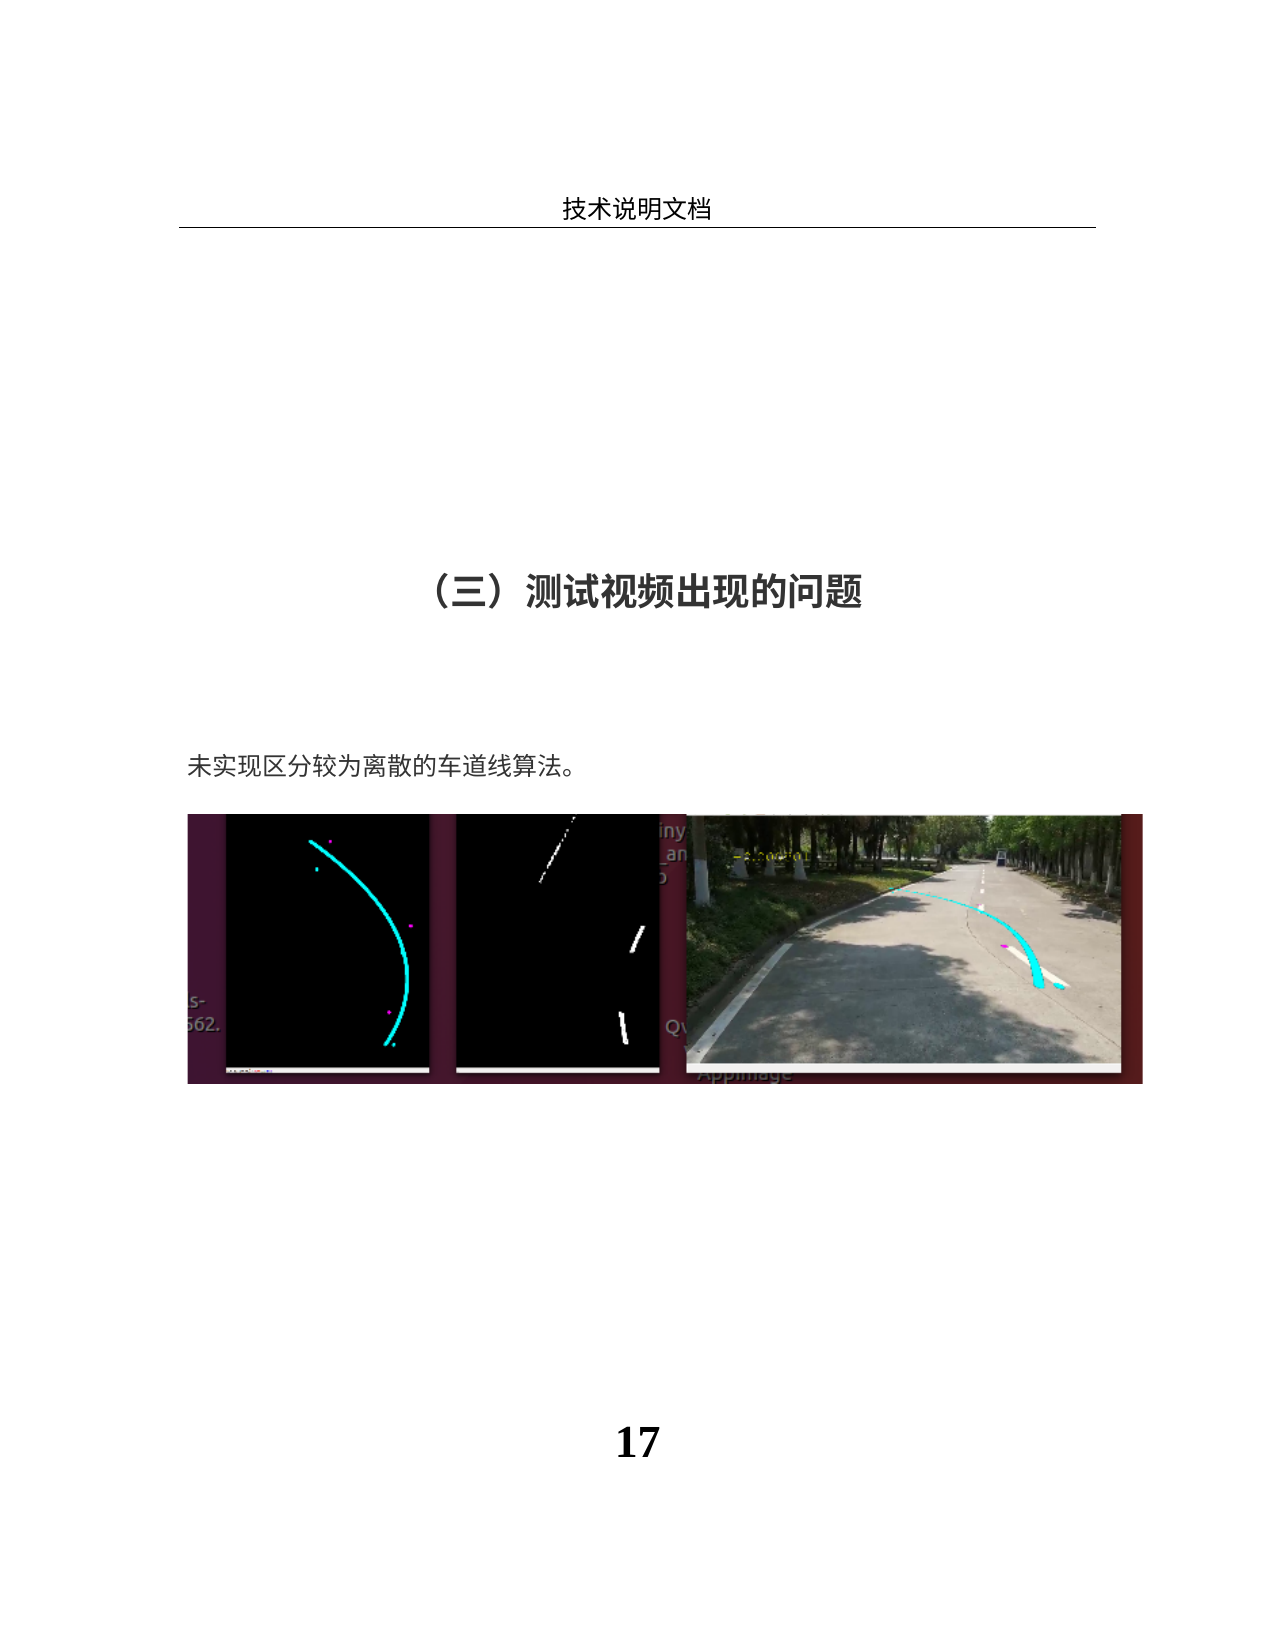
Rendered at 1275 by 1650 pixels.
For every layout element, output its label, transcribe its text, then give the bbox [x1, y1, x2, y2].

picture [187, 814, 1143, 1084]
text 未实现区分较为离散的车道线算法。 [187, 732, 1087, 797]
subtitle （三）测试视频出现的问题 [187, 556, 1087, 621]
